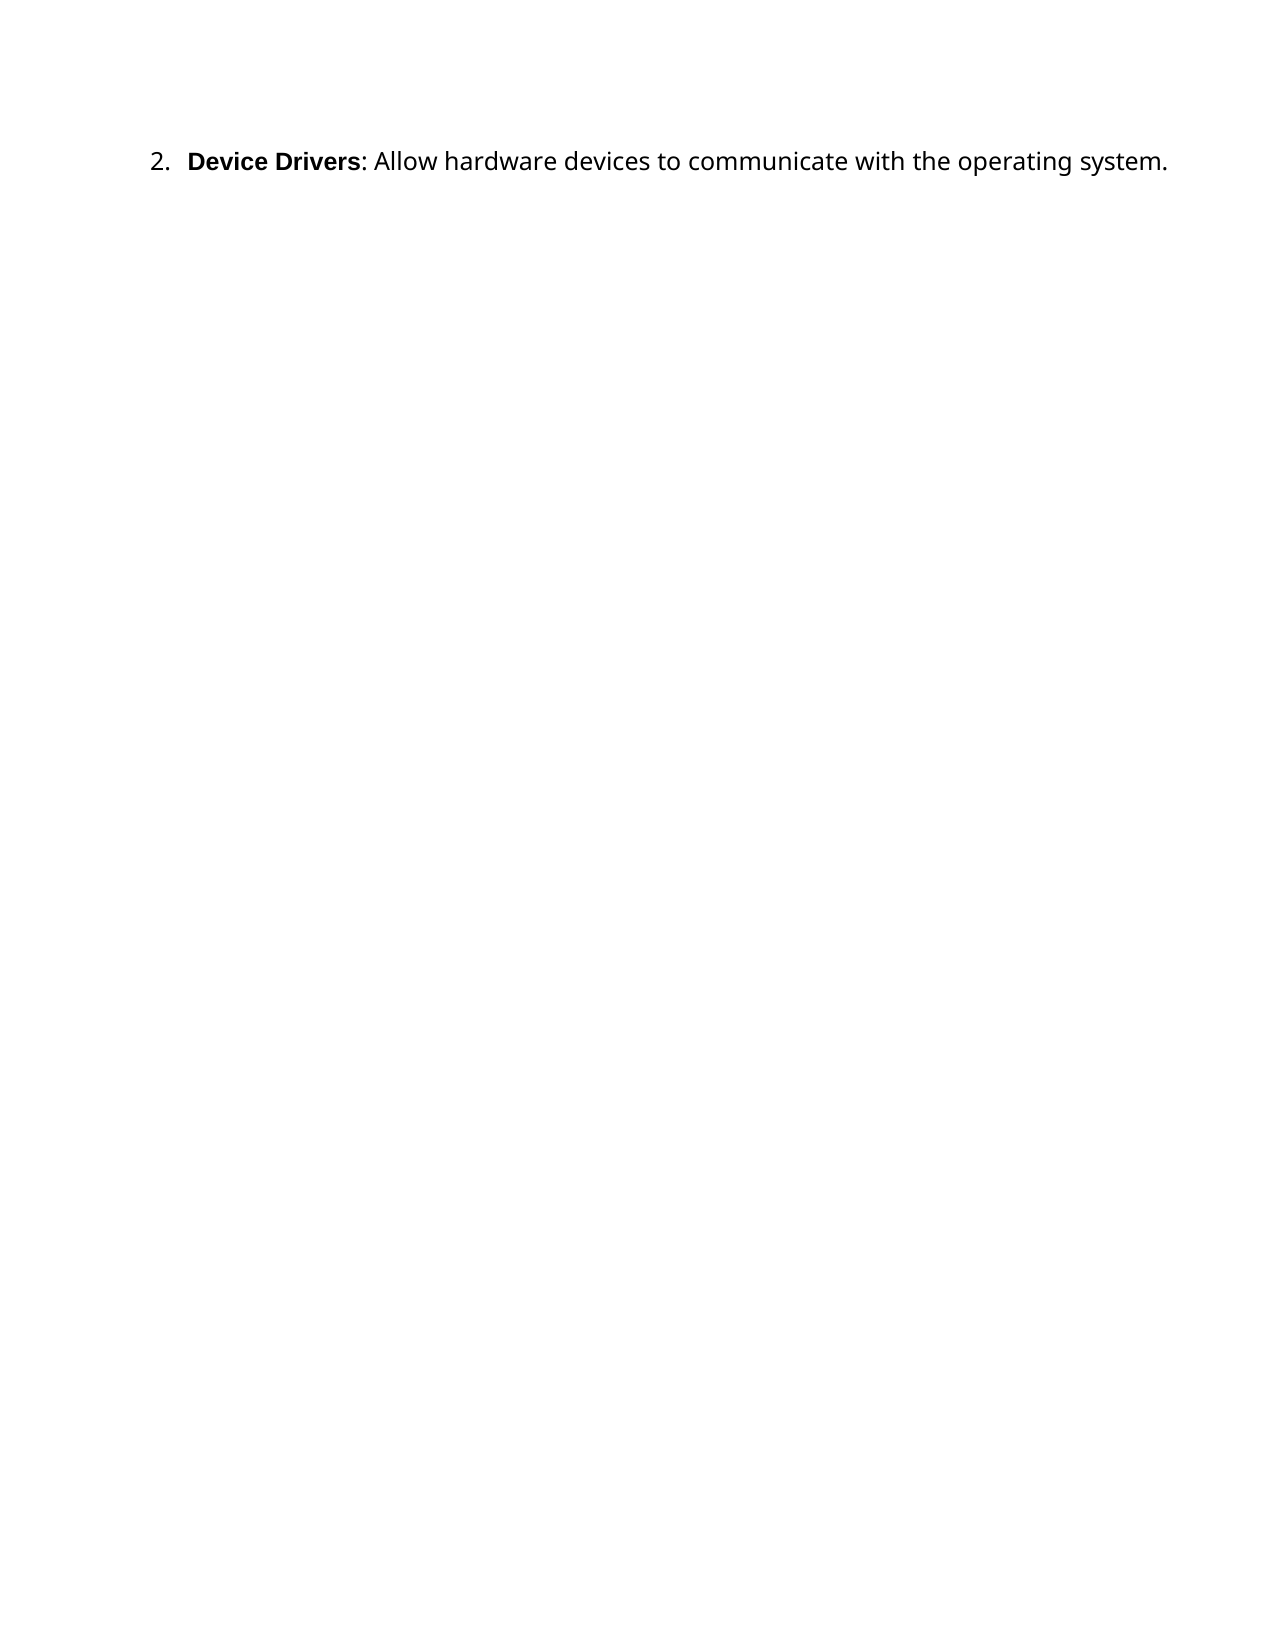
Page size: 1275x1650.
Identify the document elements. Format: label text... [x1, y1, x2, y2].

list Device Drivers: Allow hardware devices to communicate with the operating system. [150, 144, 1237, 178]
